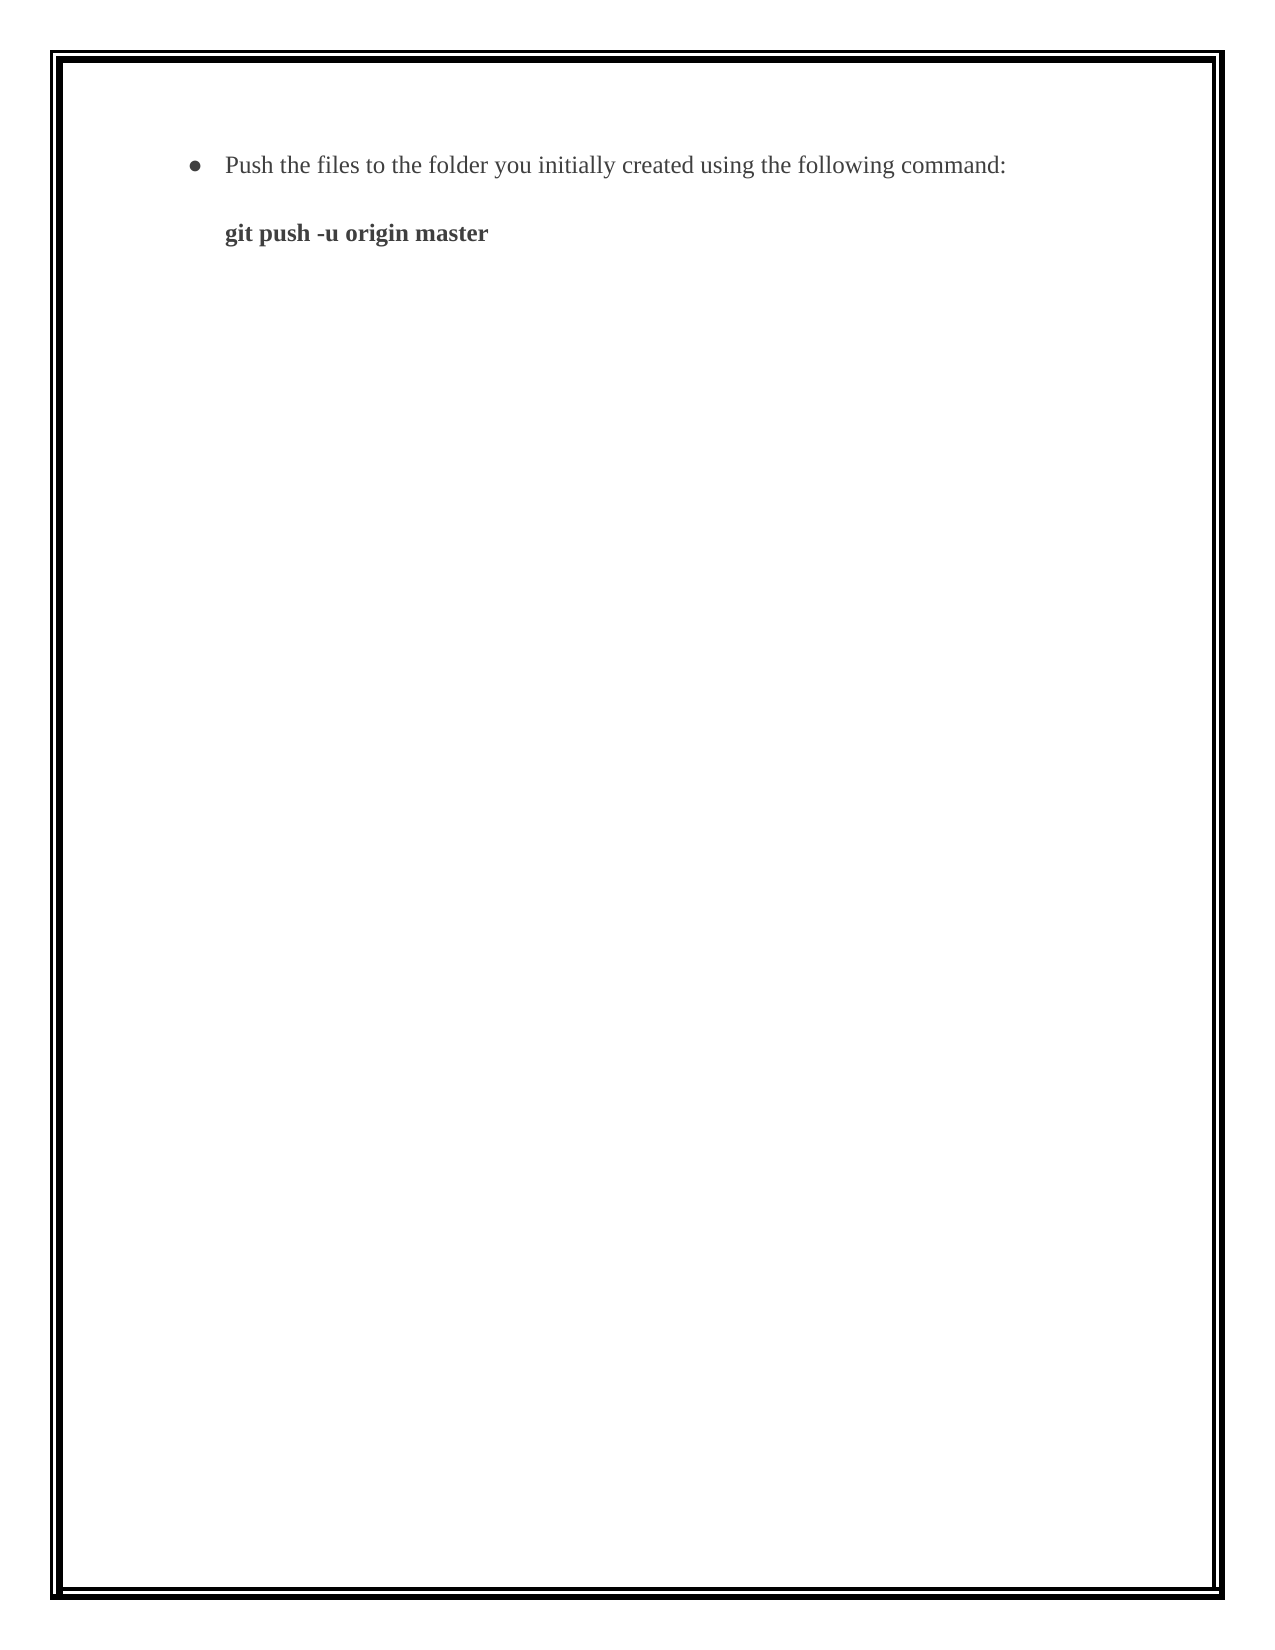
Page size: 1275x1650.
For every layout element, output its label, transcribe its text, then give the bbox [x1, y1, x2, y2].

list Push the files to the folder you initially created using the following command: [187, 150, 1125, 179]
text git push -u origin master [150, 218, 1125, 247]
